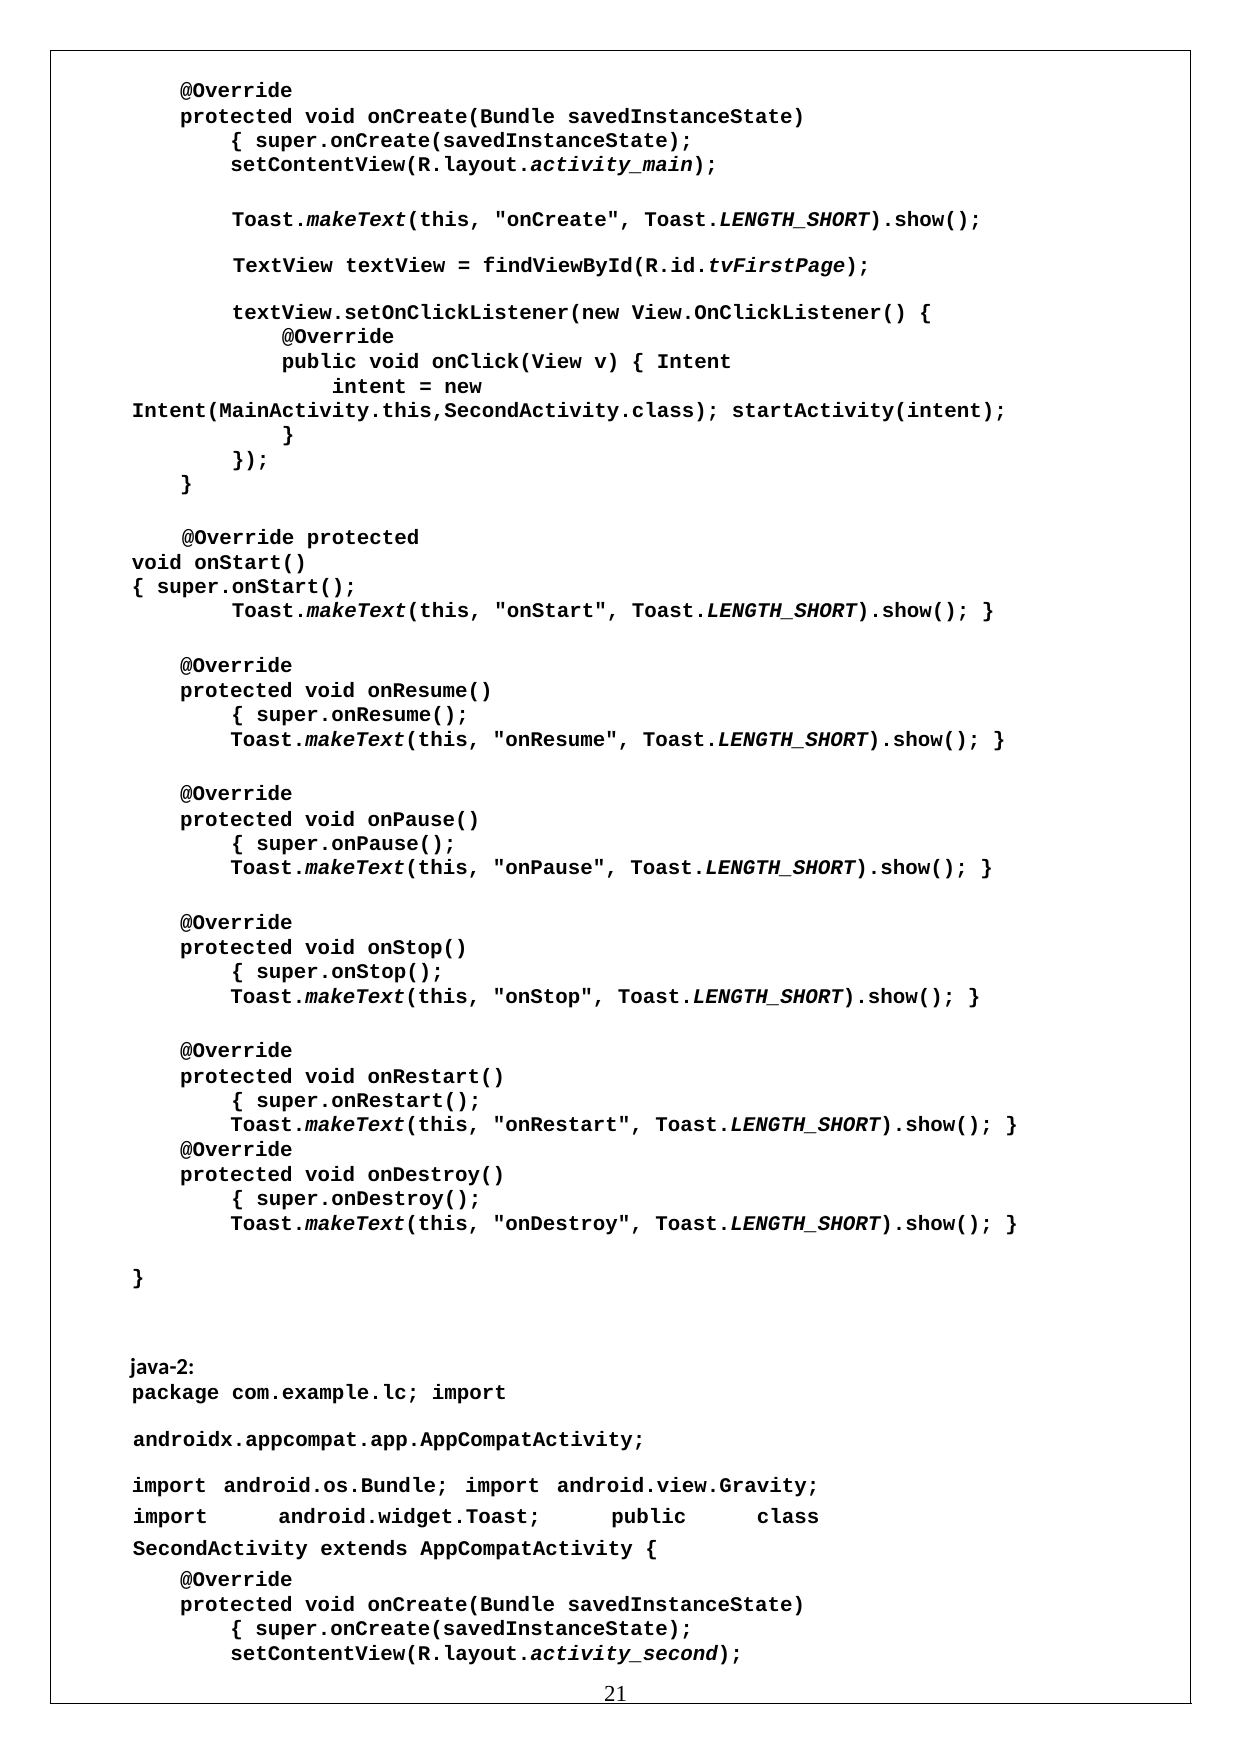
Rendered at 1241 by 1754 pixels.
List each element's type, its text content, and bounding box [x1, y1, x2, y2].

subtitle @Override [282, 326, 1107, 350]
text Toast.makeText(this, "onRestart", Toast.LENGTH_SHORT).show(); } [180, 1114, 1019, 1138]
subtitle @Override [180, 1040, 1107, 1064]
text Toast.makeText(this, "onPause", Toast.LENGTH_SHORT).show(); } [180, 857, 994, 881]
text textView.setOnClickListener(new View.OnClickListener() { [232, 302, 1083, 325]
text Intent(MainActivity.this,SecondActivity.class); startActivity(intent); [132, 400, 1007, 424]
text Toast.makeText(this, "onDestroy", Toast.LENGTH_SHORT).show(); } [180, 1213, 1019, 1236]
text }); [232, 449, 1083, 472]
text Toast.makeText(this, "onCreate", Toast.LENGTH_SHORT).show(); TextView textView = findViewById(R.id.tvFirstPage); [232, 209, 1083, 279]
text java-2: [130, 1352, 1107, 1380]
subtitle @Override [180, 1569, 1107, 1592]
text protected void onResume(){ super.onResume(); [180, 680, 646, 728]
text Toast.makeText(this, "onResume", Toast.LENGTH_SHORT).show(); } [180, 729, 1007, 752]
text package com.example.lc; import androidx.appcompat.app.AppCompatActivity; [132, 1382, 732, 1452]
subtitle @Override [180, 1139, 1107, 1162]
text protected void onCreate(Bundle savedInstanceState) { super.onCreate(savedInstanceState); setContentView(R.layout.activity_main); [180, 106, 1083, 178]
text protected void onStop(){ super.onStop(); [180, 937, 646, 985]
subtitle @Override [180, 655, 1107, 678]
text import android.os.Bundle; import android.view.Gravity; import android.widget.Toast; public class SecondActivity extends AppCompatActivity { [132, 1475, 819, 1561]
text @Override protected void onStart(){ super.onStart(); [132, 527, 444, 599]
text Toast.makeText(this, "onStop", Toast.LENGTH_SHORT).show(); } [180, 986, 982, 1009]
subtitle @Override [180, 783, 1107, 807]
text } [282, 424, 1083, 448]
subtitle @Override [180, 80, 1107, 104]
text public void onClick(View v) { Intent intent = new [282, 352, 732, 399]
text } [132, 1267, 1083, 1291]
text protected void onCreate(Bundle savedInstanceState) { super.onCreate(savedInstanceState); setContentView(R.layout.activity_second); [180, 1594, 1083, 1666]
text } [180, 473, 1083, 497]
subtitle @Override [180, 912, 1107, 935]
text protected void onRestart(){ super.onRestart(); [180, 1066, 646, 1114]
text Toast.makeText(this, "onStart", Toast.LENGTH_SHORT).show(); } [132, 600, 994, 624]
text protected void onDestroy(){ super.onDestroy(); [180, 1164, 646, 1212]
text protected void onPause(){ super.onPause(); [180, 809, 646, 857]
